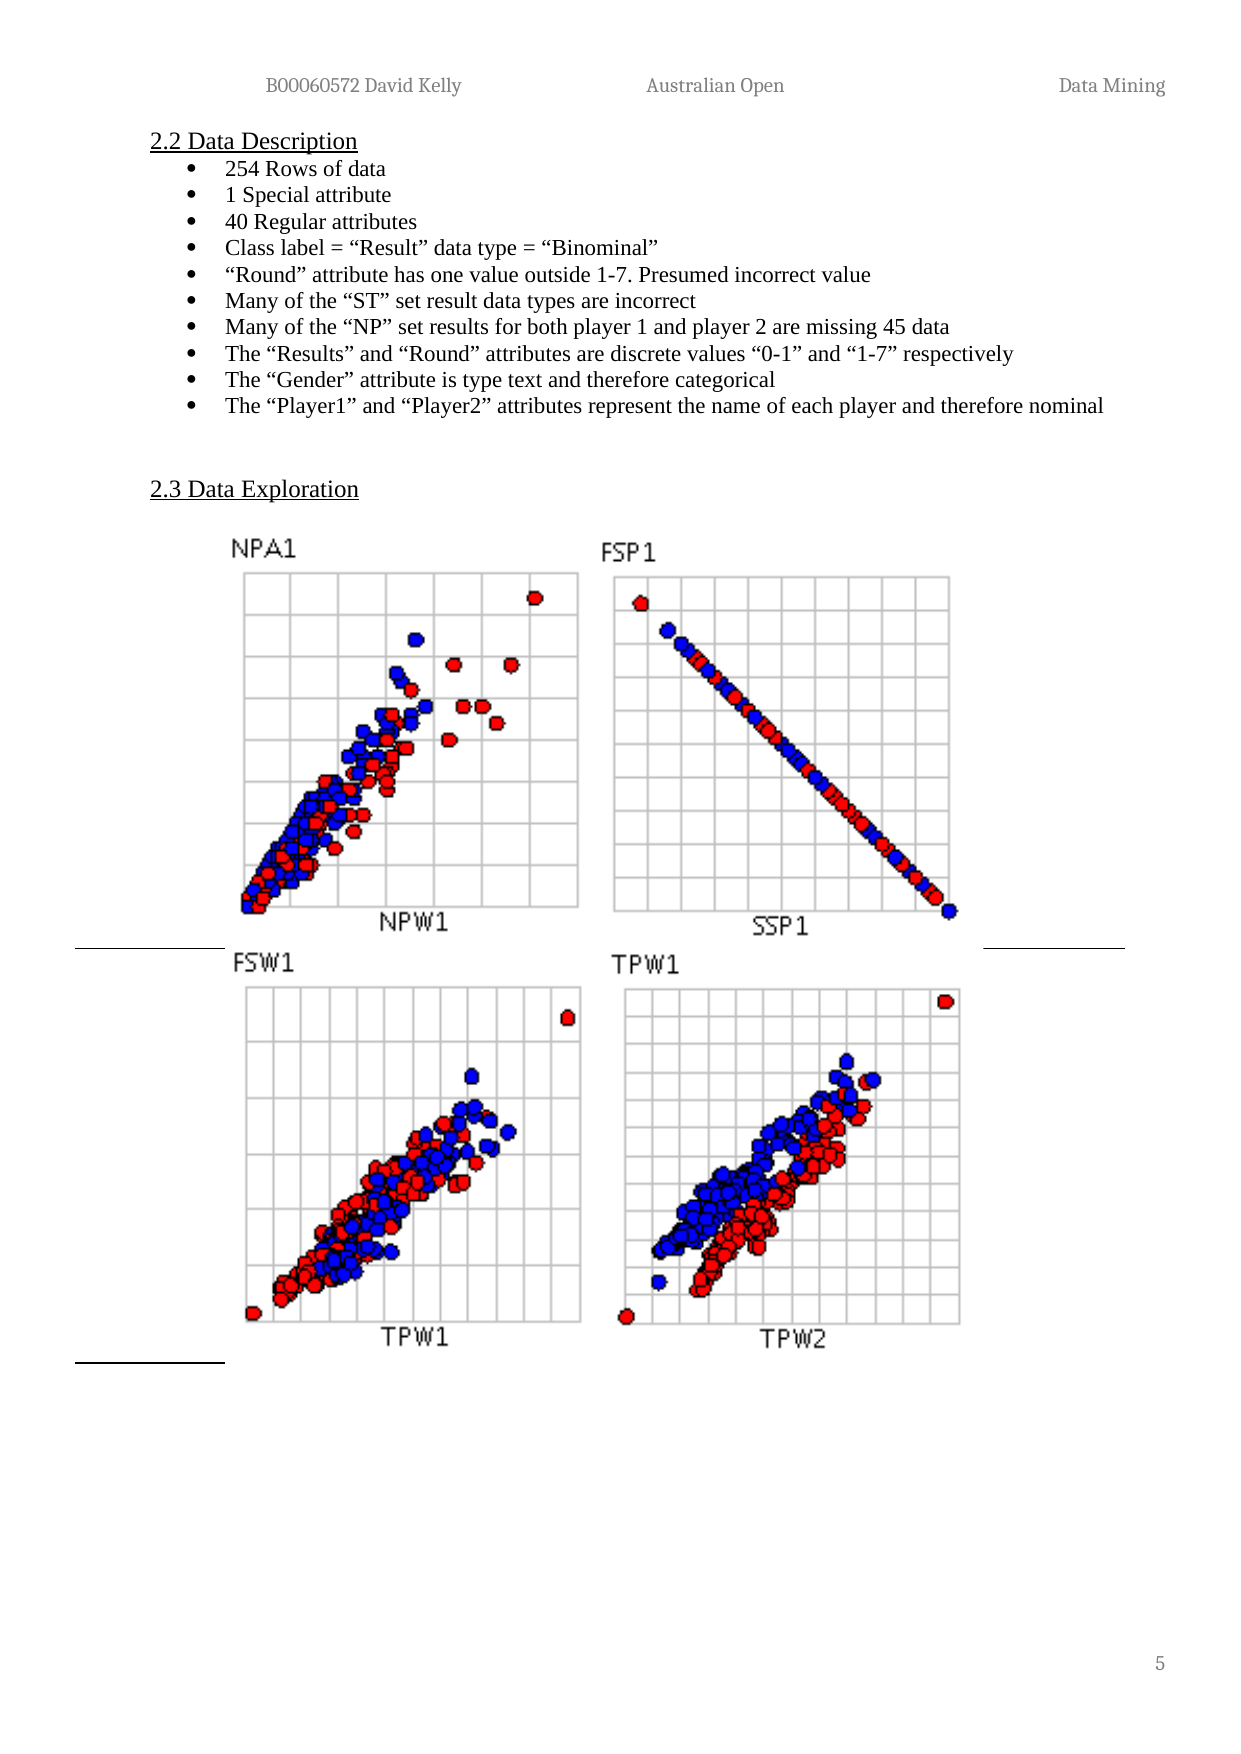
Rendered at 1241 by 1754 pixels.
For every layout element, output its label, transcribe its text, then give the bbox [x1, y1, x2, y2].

list The “Gender” attribute is type text and therefore categorical [187, 366, 1165, 392]
list The “Player1” and “Player2” attributes represent the name of each player and therefore nominal [187, 392, 1165, 419]
list Class label = “Result” data type = “Binominal” [187, 234, 1165, 261]
list Many of the “ST” set result data types are incorrect [187, 287, 1165, 313]
list The “Results” and “Round” attributes are discrete values “0-1” and “1-7” respectively [187, 340, 1165, 366]
picture [225, 531, 984, 1361]
list 1 Special attribute [187, 182, 1165, 208]
text 2.2 Data Description [75, 126, 1165, 155]
list “Round” attribute has one value outside 1-7. Presumed incorrect value [187, 261, 1165, 287]
text 2.3 Data Exploration [75, 474, 1165, 503]
list Many of the “NP” set results for both player 1 and player 2 are missing 45 data [187, 313, 1165, 340]
list 40 Regular attributes [187, 208, 1165, 234]
list 254 Rows of data [187, 155, 1165, 182]
